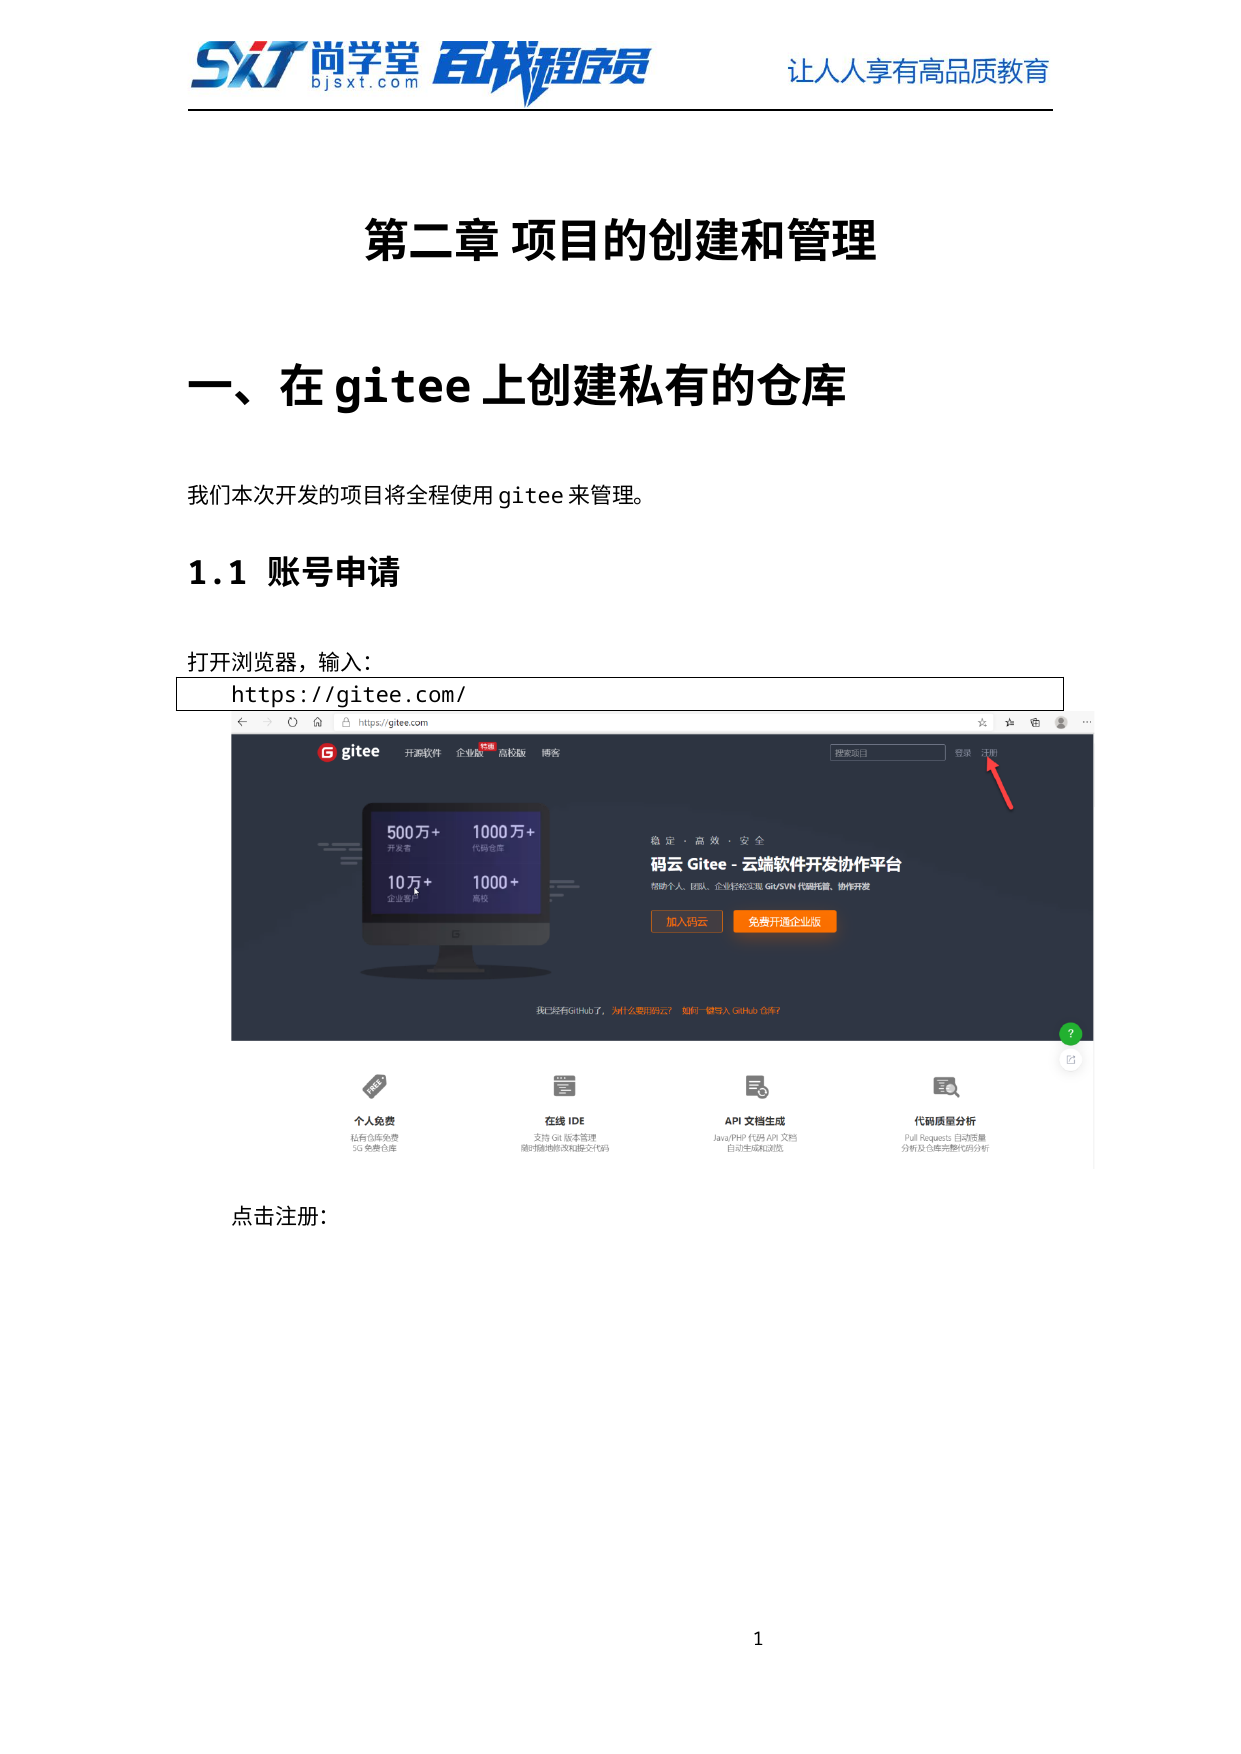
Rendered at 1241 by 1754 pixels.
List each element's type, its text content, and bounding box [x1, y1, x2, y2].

text 点击注册： [187, 1199, 1053, 1231]
text 我们本次开发的项目将全程使用gitee来管理。 [187, 478, 1053, 511]
picture [231, 711, 1095, 1169]
subtitle 在gitee上创建私有的仓库 [187, 333, 1053, 431]
picture [187, 41, 1053, 108]
subtitle 账号申请 [187, 538, 1053, 603]
text 打开浏览器，输入： [187, 644, 1053, 677]
table_header https://gitee.com/ [177, 678, 1063, 710]
subtitle 第二章 项目的创建和管理 [187, 189, 1053, 287]
